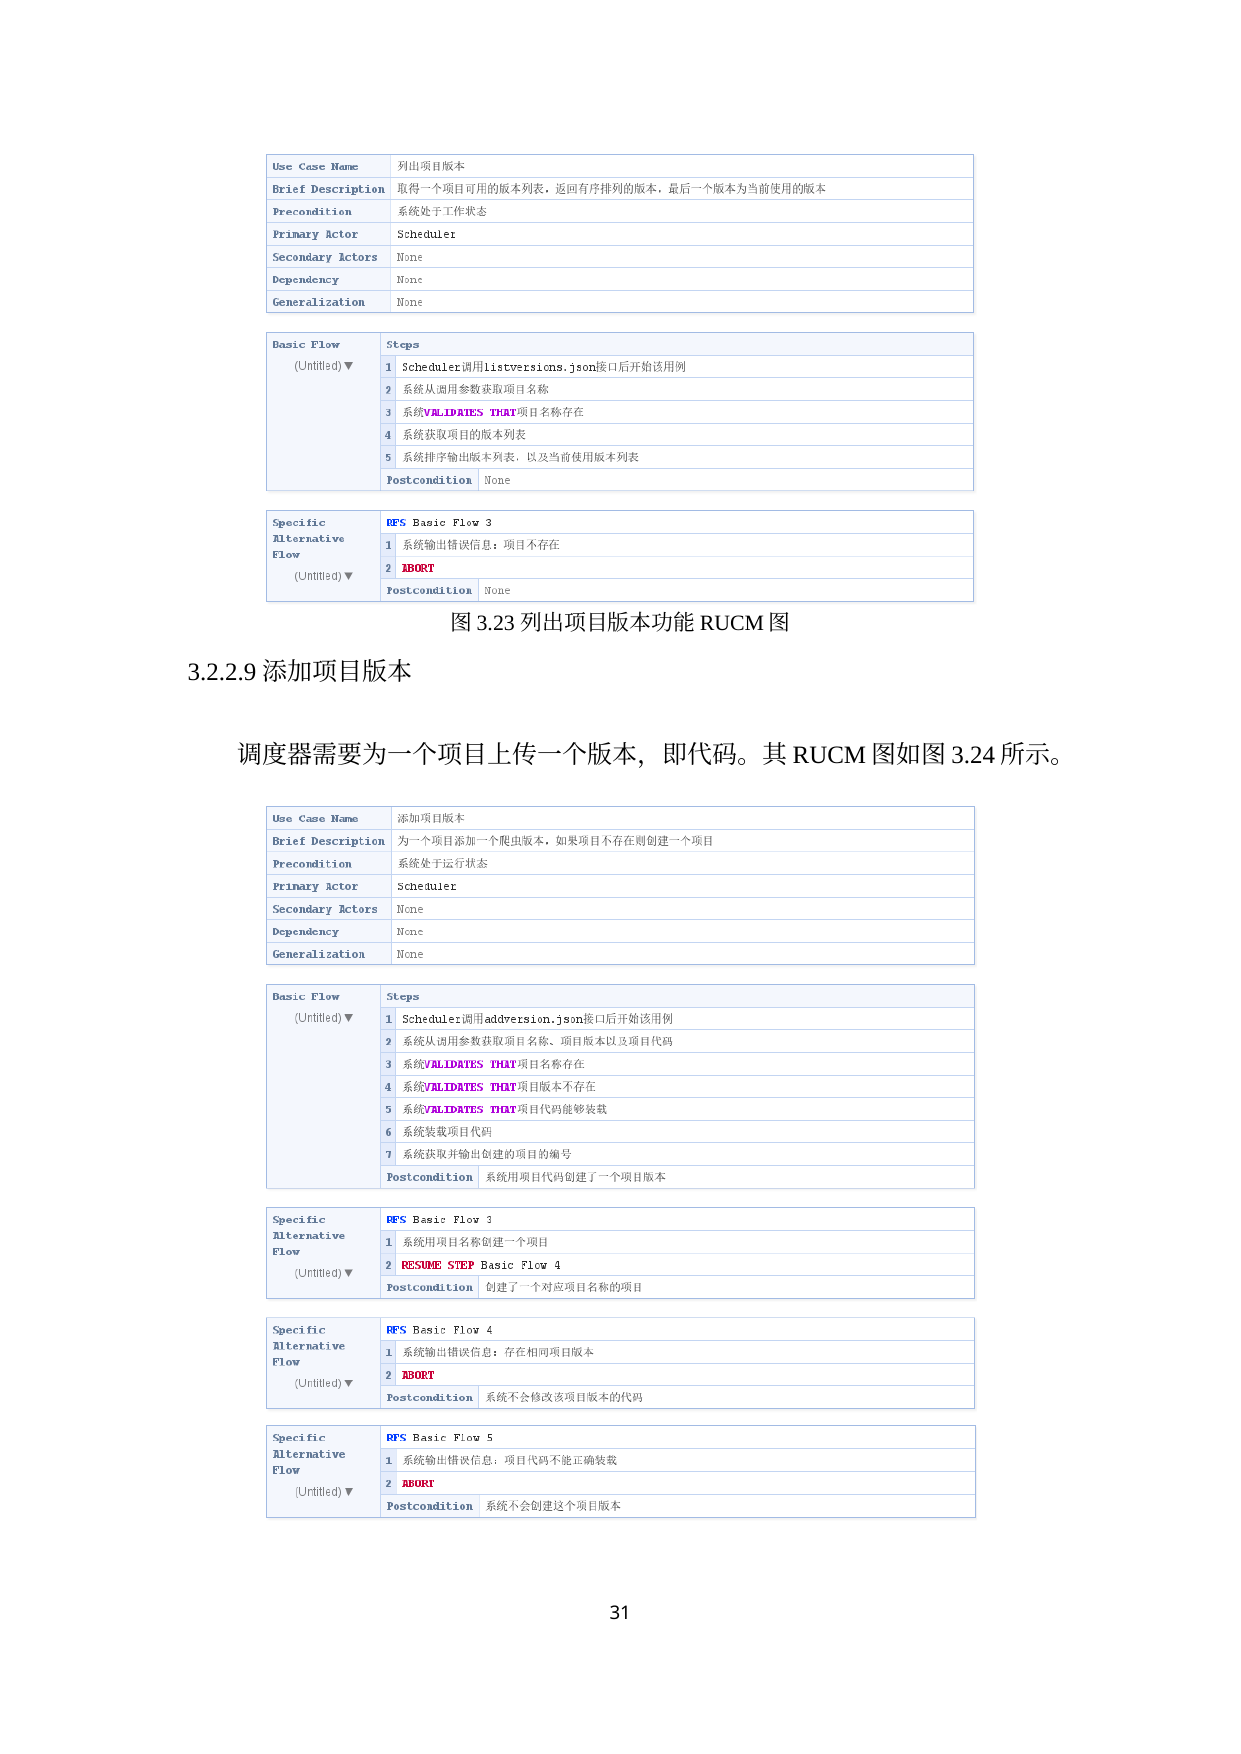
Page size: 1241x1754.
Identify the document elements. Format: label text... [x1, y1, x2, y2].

text 图3.23 列出项目版本功能RUCM图 [187, 605, 1053, 637]
text 调度器需要为一个项目上传一个版本，即代码。其RUCM图如图3.24所示。 [187, 720, 1053, 785]
text 3.2.2.9 添加项目版本 [187, 637, 1053, 702]
